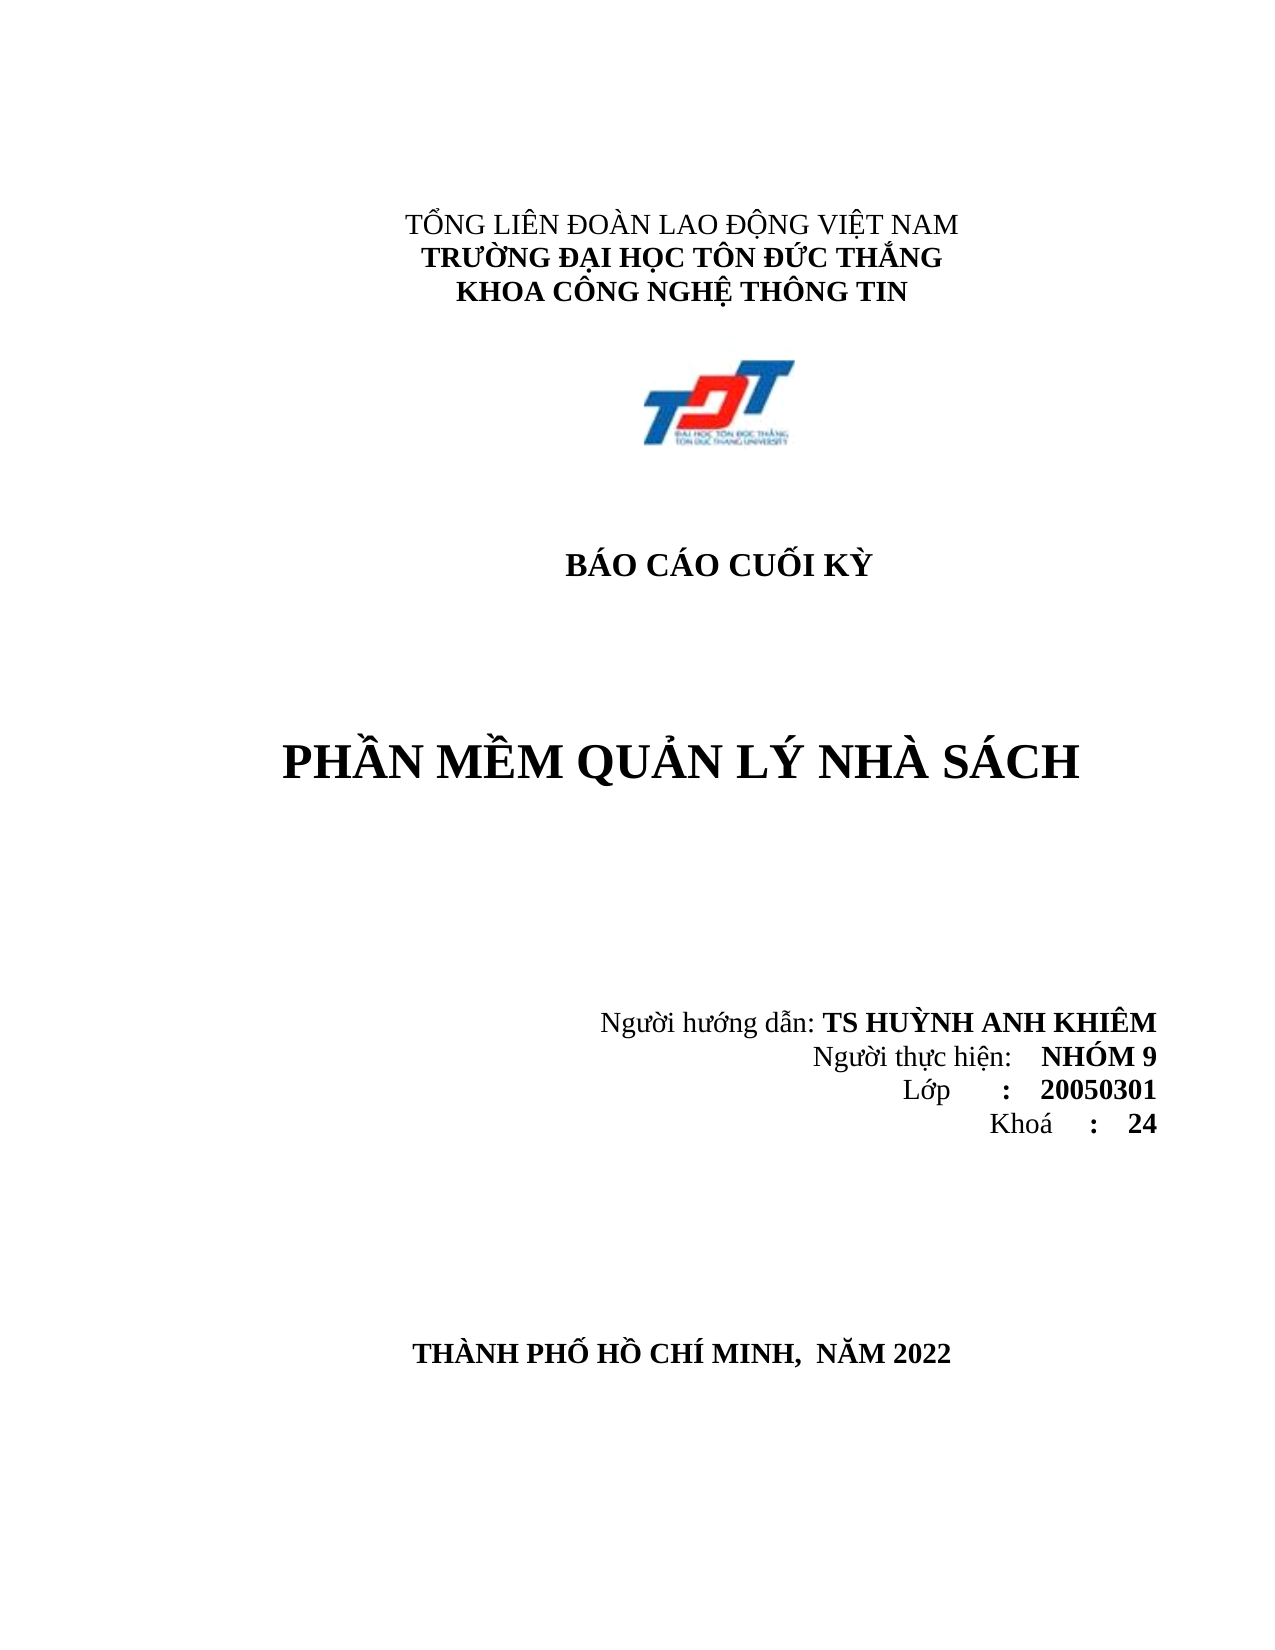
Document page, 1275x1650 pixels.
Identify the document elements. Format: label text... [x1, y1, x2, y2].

text TRƯỜNG ĐẠI HỌC TÔN ĐỨC THẮNG [207, 240, 1157, 274]
text Lớp : 20050301 [207, 1072, 1157, 1106]
text Người thực hiện: NHÓM 9 [207, 1039, 1157, 1072]
text TỔNG LIÊN ĐOÀN LAO ĐỘNG VIỆT NAM [207, 207, 1157, 240]
text BÁO CÁO CUỐI KỲ [207, 545, 1157, 584]
picture [643, 336, 795, 479]
text PHẦN MỀM QUẢN LÝ NHÀ SÁCH [207, 732, 1157, 790]
text KHOA CÔNG NGHỆ THÔNG TIN [207, 274, 1157, 307]
text Người hướng dẫn: TS HUỲNH ANH KHIÊM [207, 1005, 1157, 1039]
text THÀNH PHỐ HỒ CHÍ MINH, NĂM 2022 [207, 1336, 1157, 1369]
text Khoá : 24 [207, 1106, 1157, 1139]
